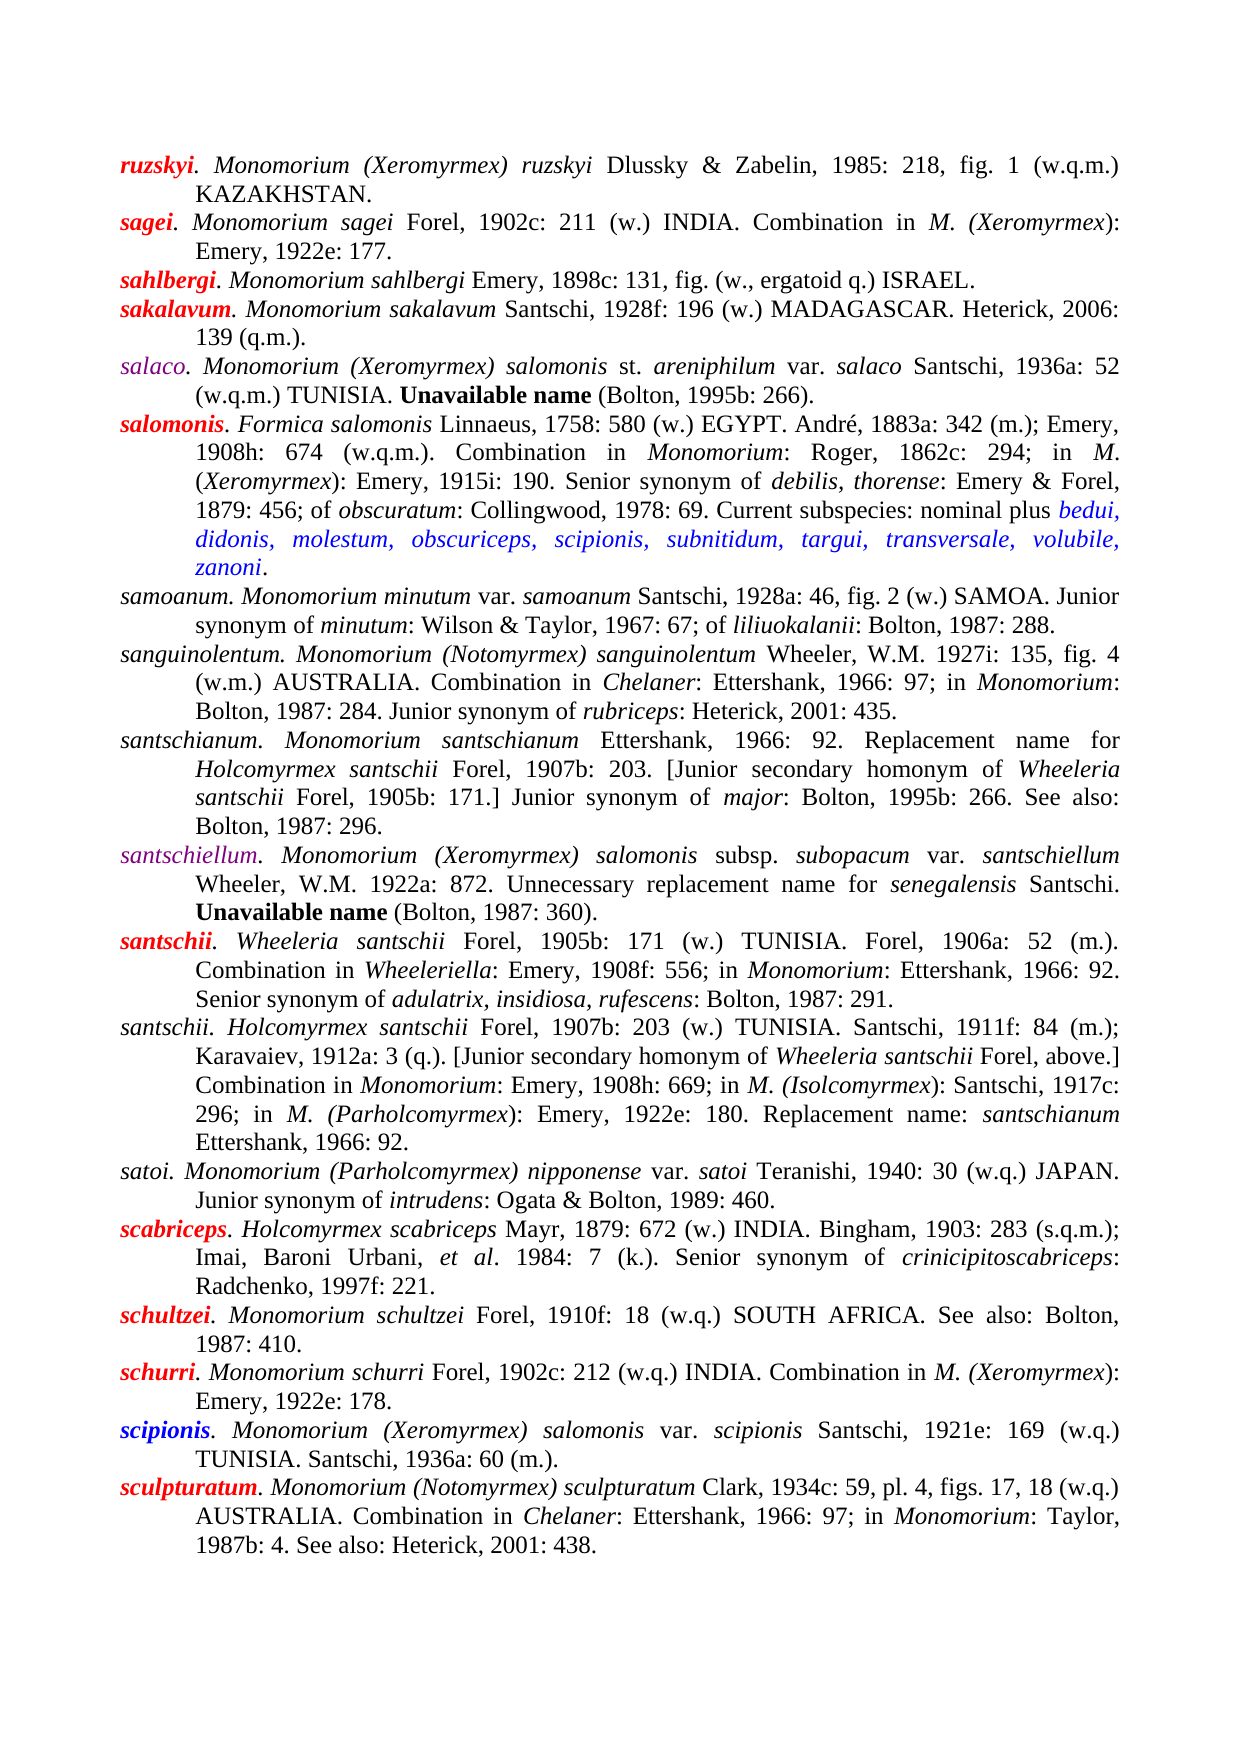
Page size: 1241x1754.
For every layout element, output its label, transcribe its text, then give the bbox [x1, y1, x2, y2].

text santschii. Holcomyrmex santschii Forel, 1907b: 203 (w.) TUNISIA. Santschi, 1911f: 84 (m.); Karavaiev, 1912a: 3 (q.). [Junior secondary homonym of Wheeleria santschii Forel, above.] Combination in Monomorium: Emery, 1908h: 669; in M. (Isolcomyrmex): Santschi, 1917c: 296; in M. (Parholcomyrmex): Emery, 1922e: 180. Replacement name: santschianum Ettershank, 1966: 92. [120, 1012, 1120, 1156]
text samoanum. Monomorium minutum var. samoanum Santschi, 1928a: 46, fig. 2 (w.) SAMOA. Junior synonym of minutum: Wilson & Taylor, 1967: 67; of liliuokalanii: Bolton, 1987: 288. [120, 581, 1120, 639]
text sagei. Monomorium sagei Forel, 1902c: 211 (w.) INDIA. Combination in M. (Xeromyrmex): Emery, 1922e: 177. [120, 207, 1120, 265]
text scabriceps. Holcomyrmex scabriceps Mayr, 1879: 672 (w.) INDIA. Bingham, 1903: 283 (s.q.m.); Imai, Baroni Urbani, et al. 1984: 7 (k.). Senior synonym of crinicipitoscabriceps: Radchenko, 1997f: 221. [120, 1214, 1120, 1300]
text salaco. Monomorium (Xeromyrmex) salomonis st. areniphilum var. salaco Santschi, 1936a: 52 (w.q.m.) TUNISIA. Unavailable name (Bolton, 1995b: 266). [120, 351, 1120, 409]
text sahlbergi. Monomorium sahlbergi Emery, 1898c: 131, fig. (w., ergatoid q.) ISRAEL. [120, 265, 1120, 294]
text sanguinolentum. Monomorium (Notomyrmex) sanguinolentum Wheeler, W.M. 1927i: 135, fig. 4 (w.m.) AUSTRALIA. Combination in Chelaner: Ettershank, 1966: 97; in Monomorium: Bolton, 1987: 284. Junior synonym of rubriceps: Heterick, 2001: 435. [120, 639, 1120, 725]
text santschianum. Monomorium santschianum Ettershank, 1966: 92. Replacement name for Holcomyrmex santschii Forel, 1907b: 203. [Junior secondary homonym of Wheeleria santschii Forel, 1905b: 171.] Junior synonym of major: Bolton, 1995b: 266. See also: Bolton, 1987: 296. [120, 725, 1120, 840]
text sakalavum. Monomorium sakalavum Santschi, 1928f: 196 (w.) MADAGASCAR. Heterick, 2006: 139 (q.m.). [120, 294, 1120, 351]
text scipionis. Monomorium (Xeromyrmex) salomonis var. scipionis Santschi, 1921e: 169 (w.q.) TUNISIA. Santschi, 1936a: 60 (m.). [120, 1415, 1120, 1472]
text salomonis. Formica salomonis Linnaeus, 1758: 580 (w.) EGYPT. André, 1883a: 342 (m.); Emery, 1908h: 674 (w.q.m.). Combination in Monomorium: Roger, 1862c: 294; in M. (Xeromyrmex): Emery, 1915i: 190. Senior synonym of debilis, thorense: Emery & Forel, 1879: 456; of obscuratum: Collingwood, 1978: 69. Current subspecies: nominal plus bedui, didonis, molestum, obscuriceps, scipionis, subnitidum, targui, transversale, volubile, zanoni. [120, 409, 1120, 581]
text satoi. Monomorium (Parholcomyrmex) nipponense var. satoi Teranishi, 1940: 30 (w.q.) JAPAN. Junior synonym of intrudens: Ogata & Bolton, 1989: 460. [120, 1156, 1120, 1214]
text schurri. Monomorium schurri Forel, 1902c: 212 (w.q.) INDIA. Combination in M. (Xeromyrmex): Emery, 1922e: 178. [120, 1357, 1120, 1415]
text schultzei. Monomorium schultzei Forel, 1910f: 18 (w.q.) SOUTH AFRICA. See also: Bolton, 1987: 410. [120, 1300, 1120, 1357]
text santschiellum. Monomorium (Xeromyrmex) salomonis subsp. subopacum var. santschiellum Wheeler, W.M. 1922a: 872. Unnecessary replacement name for senegalensis Santschi. Unavailable name (Bolton, 1987: 360). [120, 840, 1120, 926]
text santschii. Wheeleria santschii Forel, 1905b: 171 (w.) TUNISIA. Forel, 1906a: 52 (m.). Combination in Wheeleriella: Emery, 1908f: 556; in Monomorium: Ettershank, 1966: 92. Senior synonym of adulatrix, insidiosa, rufescens: Bolton, 1987: 291. [120, 926, 1120, 1012]
text sculpturatum. Monomorium (Notomyrmex) sculpturatum Clark, 1934c: 59, pl. 4, figs. 17, 18 (w.q.) AUSTRALIA. Combination in Chelaner: Ettershank, 1966: 97; in Monomorium: Taylor, 1987b: 4. See also: Heterick, 2001: 438. [120, 1472, 1120, 1559]
text ruzskyi. Monomorium (Xeromyrmex) ruzskyi Dlussky & Zabelin, 1985: 218, fig. 1 (w.q.m.) KAZAKHSTAN. [120, 150, 1120, 207]
